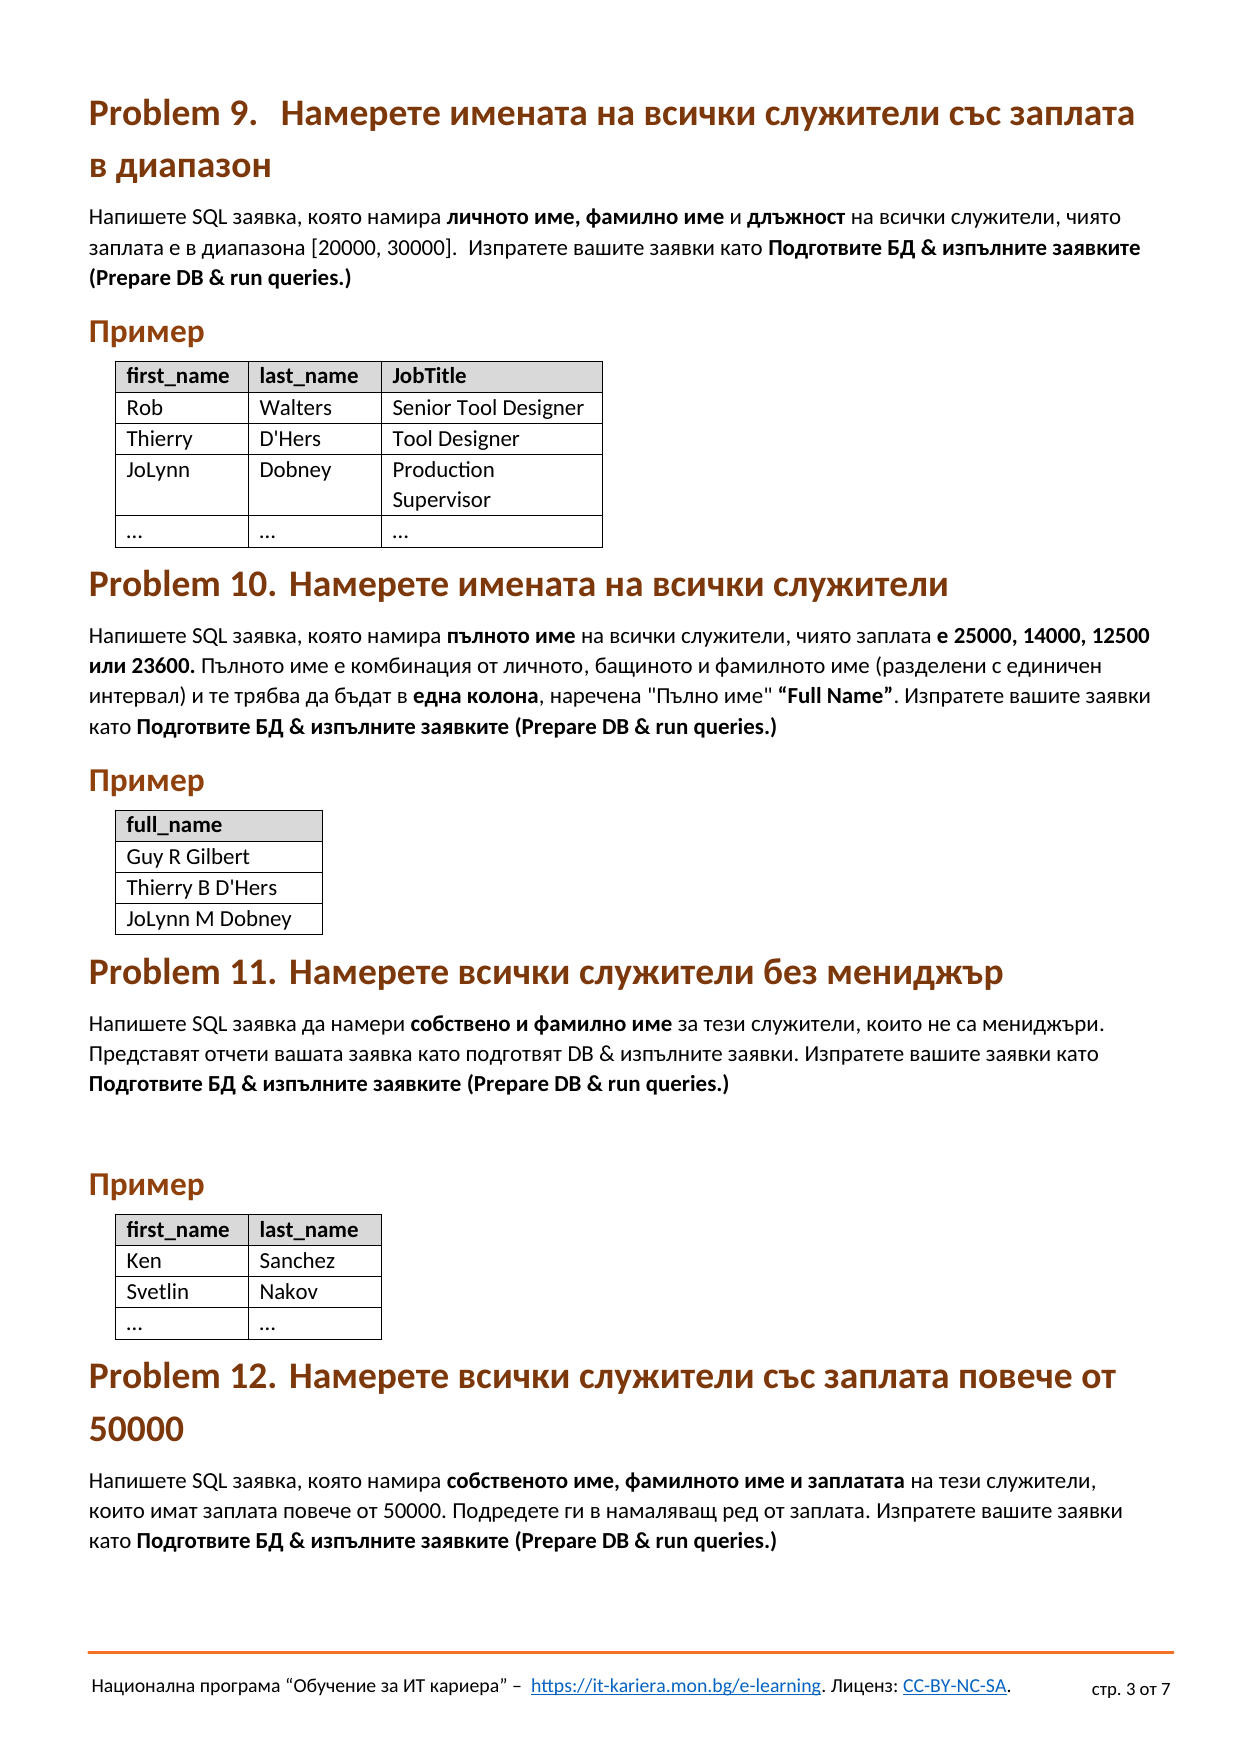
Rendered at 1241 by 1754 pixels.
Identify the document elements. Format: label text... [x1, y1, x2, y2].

table_cell JoLynn [116, 455, 248, 515]
table_header first_name [116, 1215, 248, 1245]
table_header last_name [249, 362, 381, 392]
table_cell … [249, 516, 381, 547]
subtitle Пример [89, 1163, 1152, 1204]
table_cell Nakov [249, 1277, 381, 1307]
table_cell D'Hers [249, 424, 381, 454]
table_cell Senior Tool Designer [382, 393, 602, 423]
subtitle Пример [89, 759, 1152, 799]
subtitle Намерете всички служители без мениджър [89, 948, 1152, 993]
table_header JobTitle [382, 362, 602, 392]
table_cell Guy R Gilbert [116, 842, 322, 872]
table_cell Walters [249, 393, 381, 423]
table_cell … [116, 1308, 248, 1338]
table_cell Thierry B D'Hers [116, 873, 322, 903]
table_cell Sanchez [249, 1246, 381, 1276]
table_cell Rob [116, 393, 248, 423]
text Напишете SQL заявка, която намира собственото име, фамилното име и заплатата на тези служители, които имат заплата повече от 50000. Подредете ги в намаляващ ред от заплата. Изпратете вашите заявки като Подготвите БД & изпълните заявките (Prepare DB & run queries.) [89, 1466, 1152, 1554]
table_cell … [116, 516, 248, 547]
table_header last_name [249, 1215, 381, 1245]
subtitle Намерете всички служители със заплата повече от 50000 [89, 1352, 1152, 1451]
text Напишете SQL заявка, която намира личното име, фамилно име и длъжност на всички служители, чиято заплата е в диапазона [20000, 30000]. Изпратете вашите заявки като Подготвите БД & изпълните заявките (Prepare DB & run queries.) [89, 202, 1152, 291]
subtitle Намерете имената на всички служители [89, 560, 1152, 606]
subtitle Пример [89, 310, 1152, 350]
table_cell … [249, 1308, 381, 1338]
table_cell Ken [116, 1246, 248, 1276]
table_cell Svetlin [116, 1277, 248, 1307]
text Напишете SQL заявка, която намира пълното име на всички служители, чиято заплата е 25000, 14000, 12500 или 23600. Пълното име е комбинация от личното, бащиното и фамилното име (разделени с единичен интервал) и те трябва да бъдат в една колона, наречена "Пълно име" “Full Name”. Изпратете вашите заявки като Подготвите БД & изпълните заявките (Prepare DB & run queries.) [89, 621, 1152, 740]
text Напишете SQL заявка да намери собствено и фамилно име за тези служители, които не са мениджъри. Представят отчети вашата заявка като подготвят DB & изпълните заявки. Изпратете вашите заявки като Подготвите БД & изпълните заявките (Prepare DB & run queries.) [89, 1009, 1152, 1097]
table_cell Thierry [116, 424, 248, 454]
table_cell Tool Designer [382, 424, 602, 454]
subtitle Намерете имената на всички служители със заплата в диапазон [89, 89, 1152, 187]
table_header first_name [116, 362, 248, 392]
table_cell … [382, 516, 602, 547]
table_cell JoLynn M Dobney [116, 904, 322, 934]
table_header full_name [116, 811, 322, 841]
table_cell Production Supervisor [382, 455, 602, 515]
table_cell Dobney [249, 455, 381, 515]
